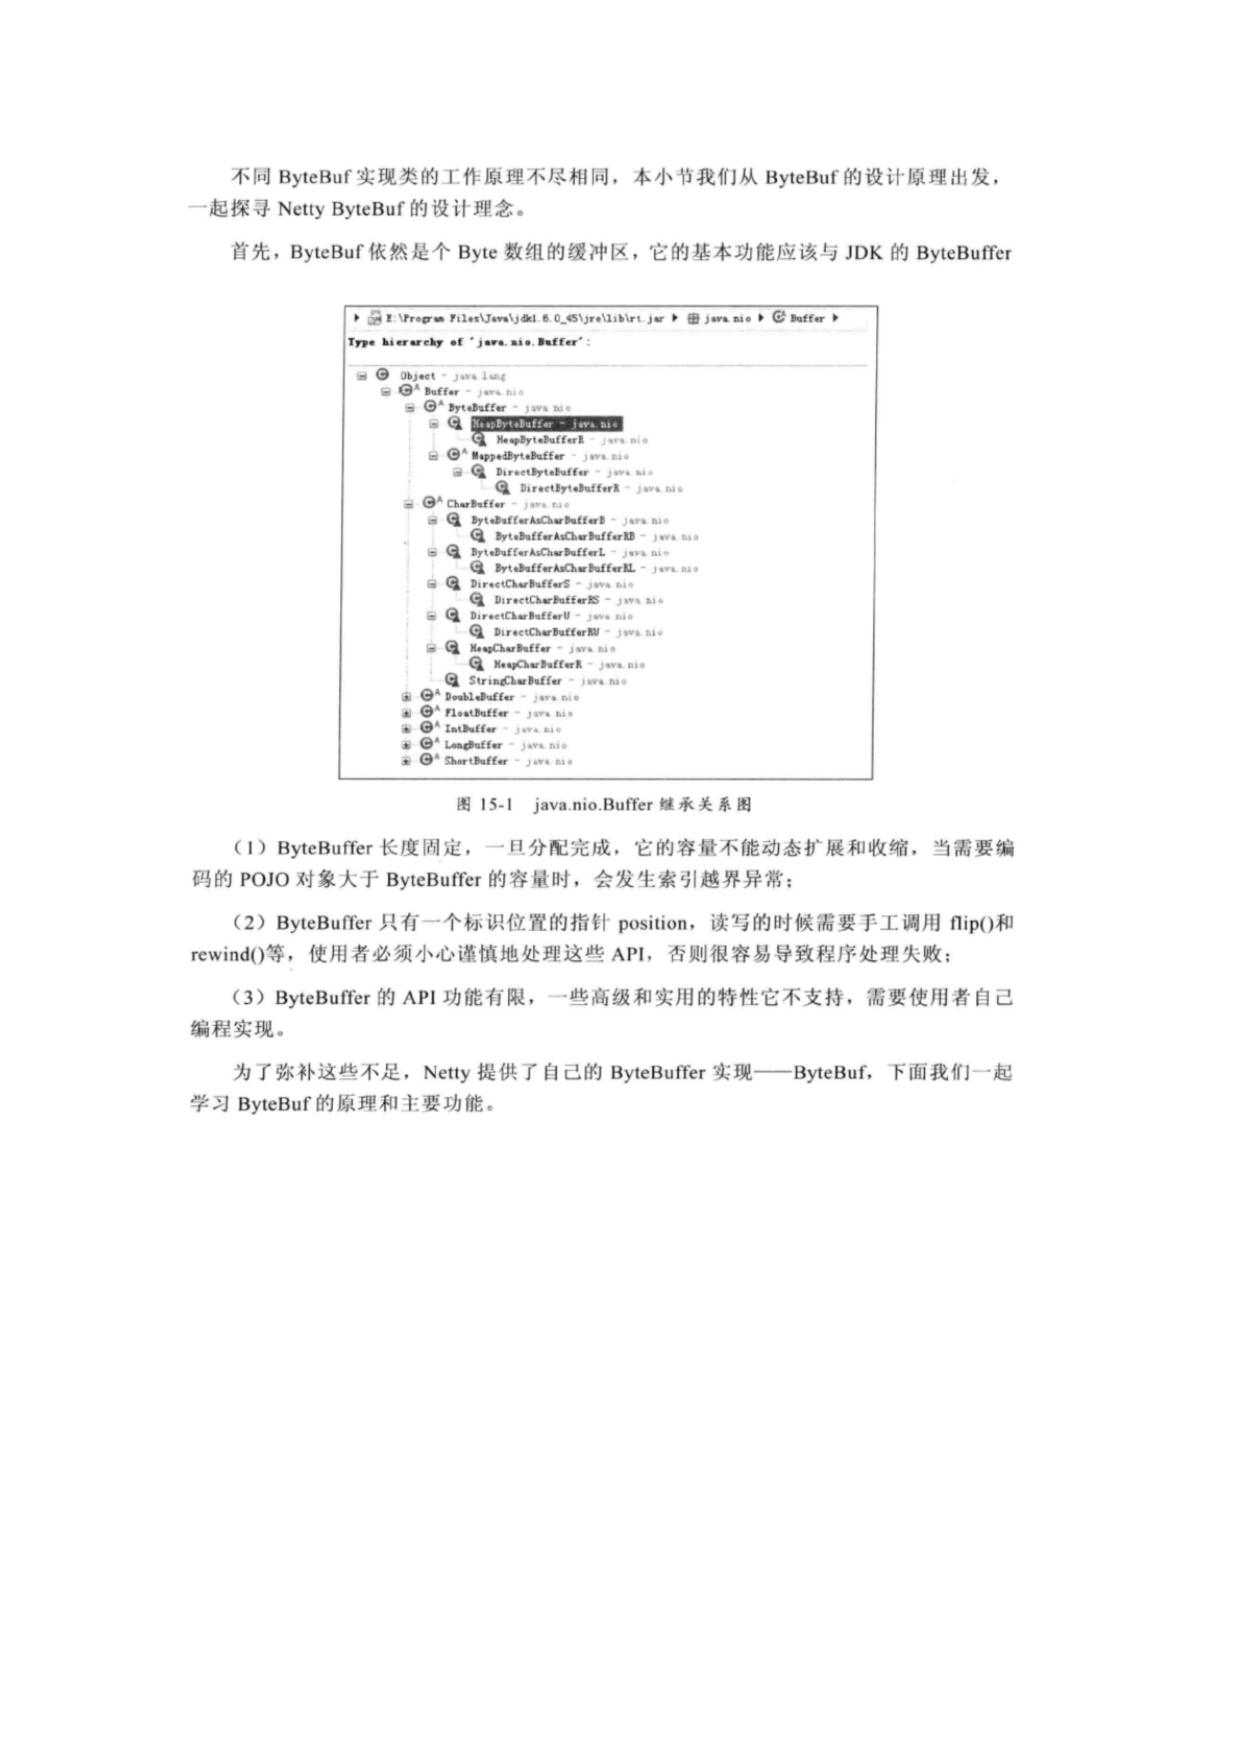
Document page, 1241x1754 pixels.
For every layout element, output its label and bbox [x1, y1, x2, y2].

picture [187, 162, 1022, 275]
picture [187, 292, 1021, 1121]
